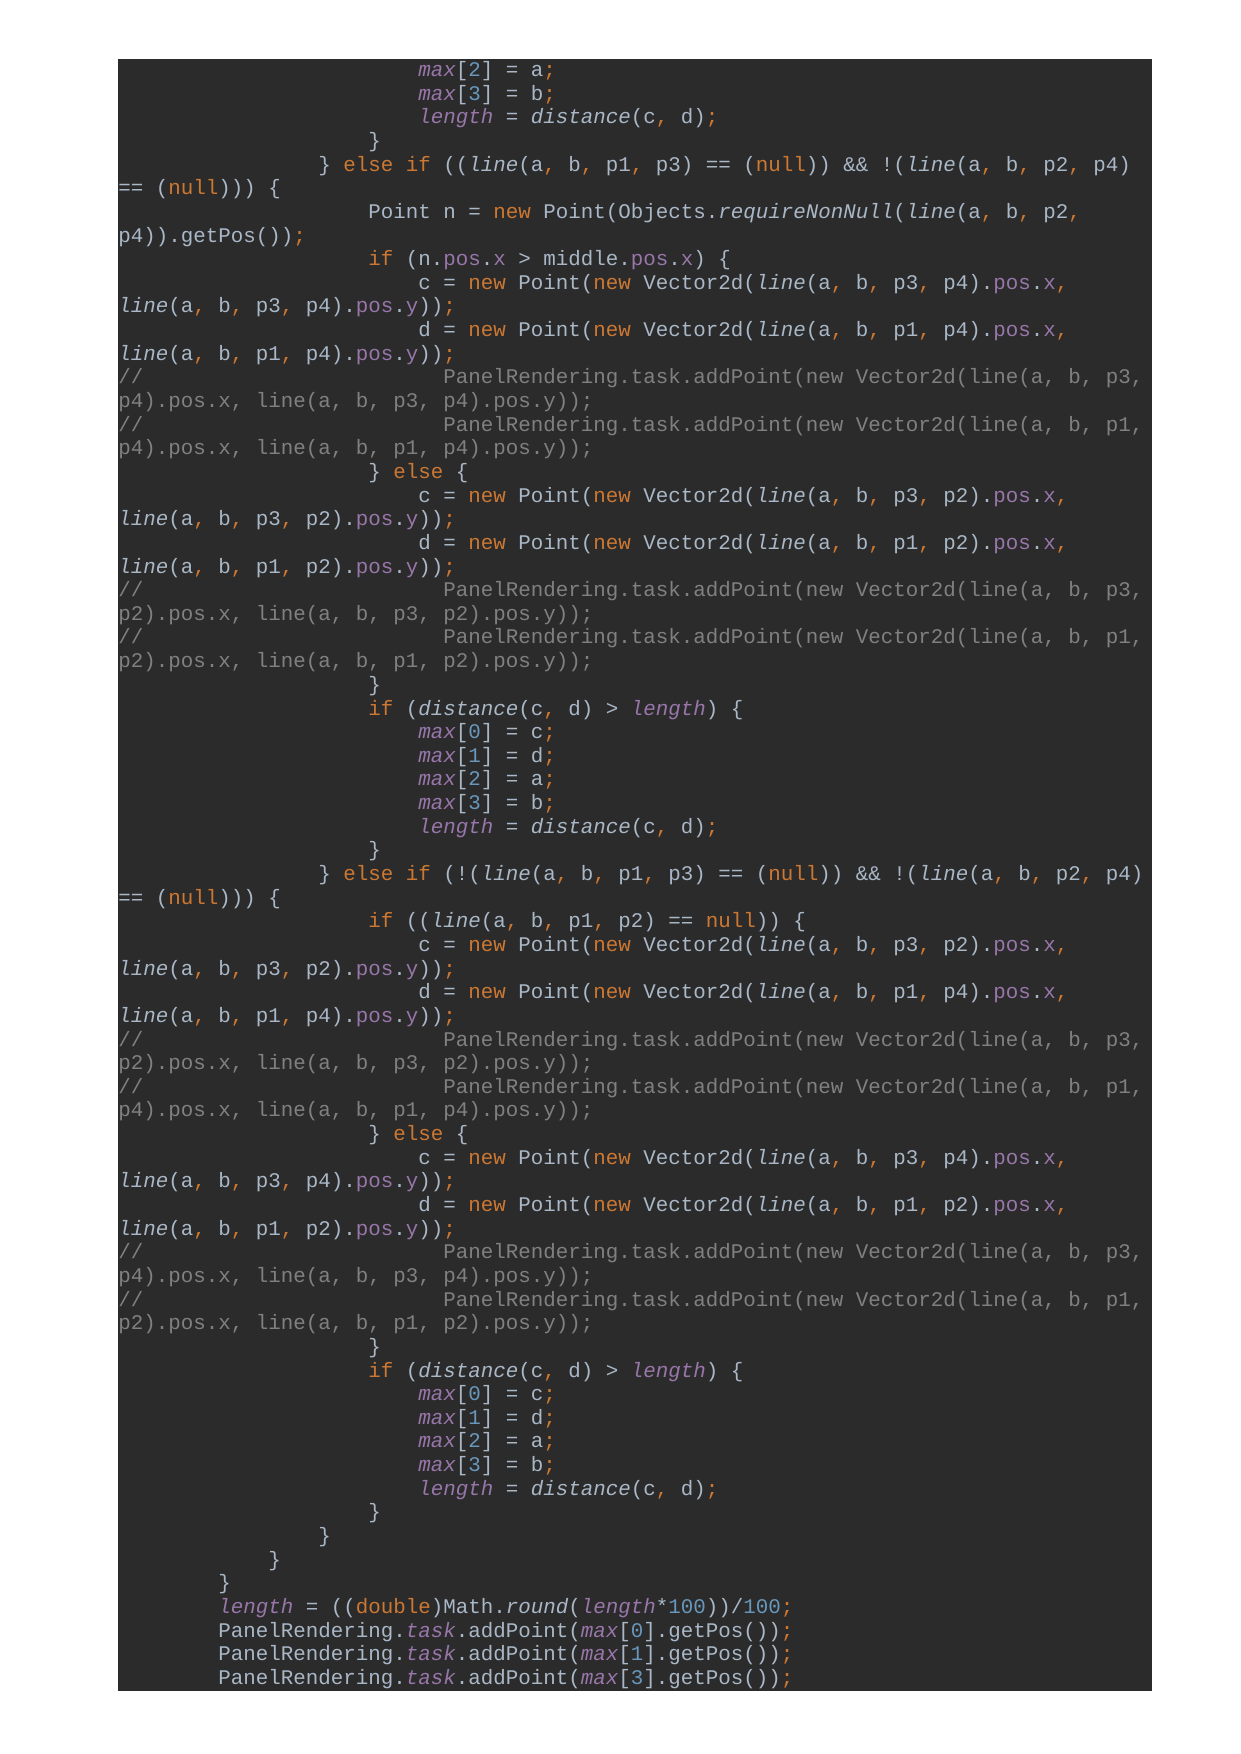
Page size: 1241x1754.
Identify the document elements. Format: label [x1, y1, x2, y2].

text [118, 59, 1152, 1691]
